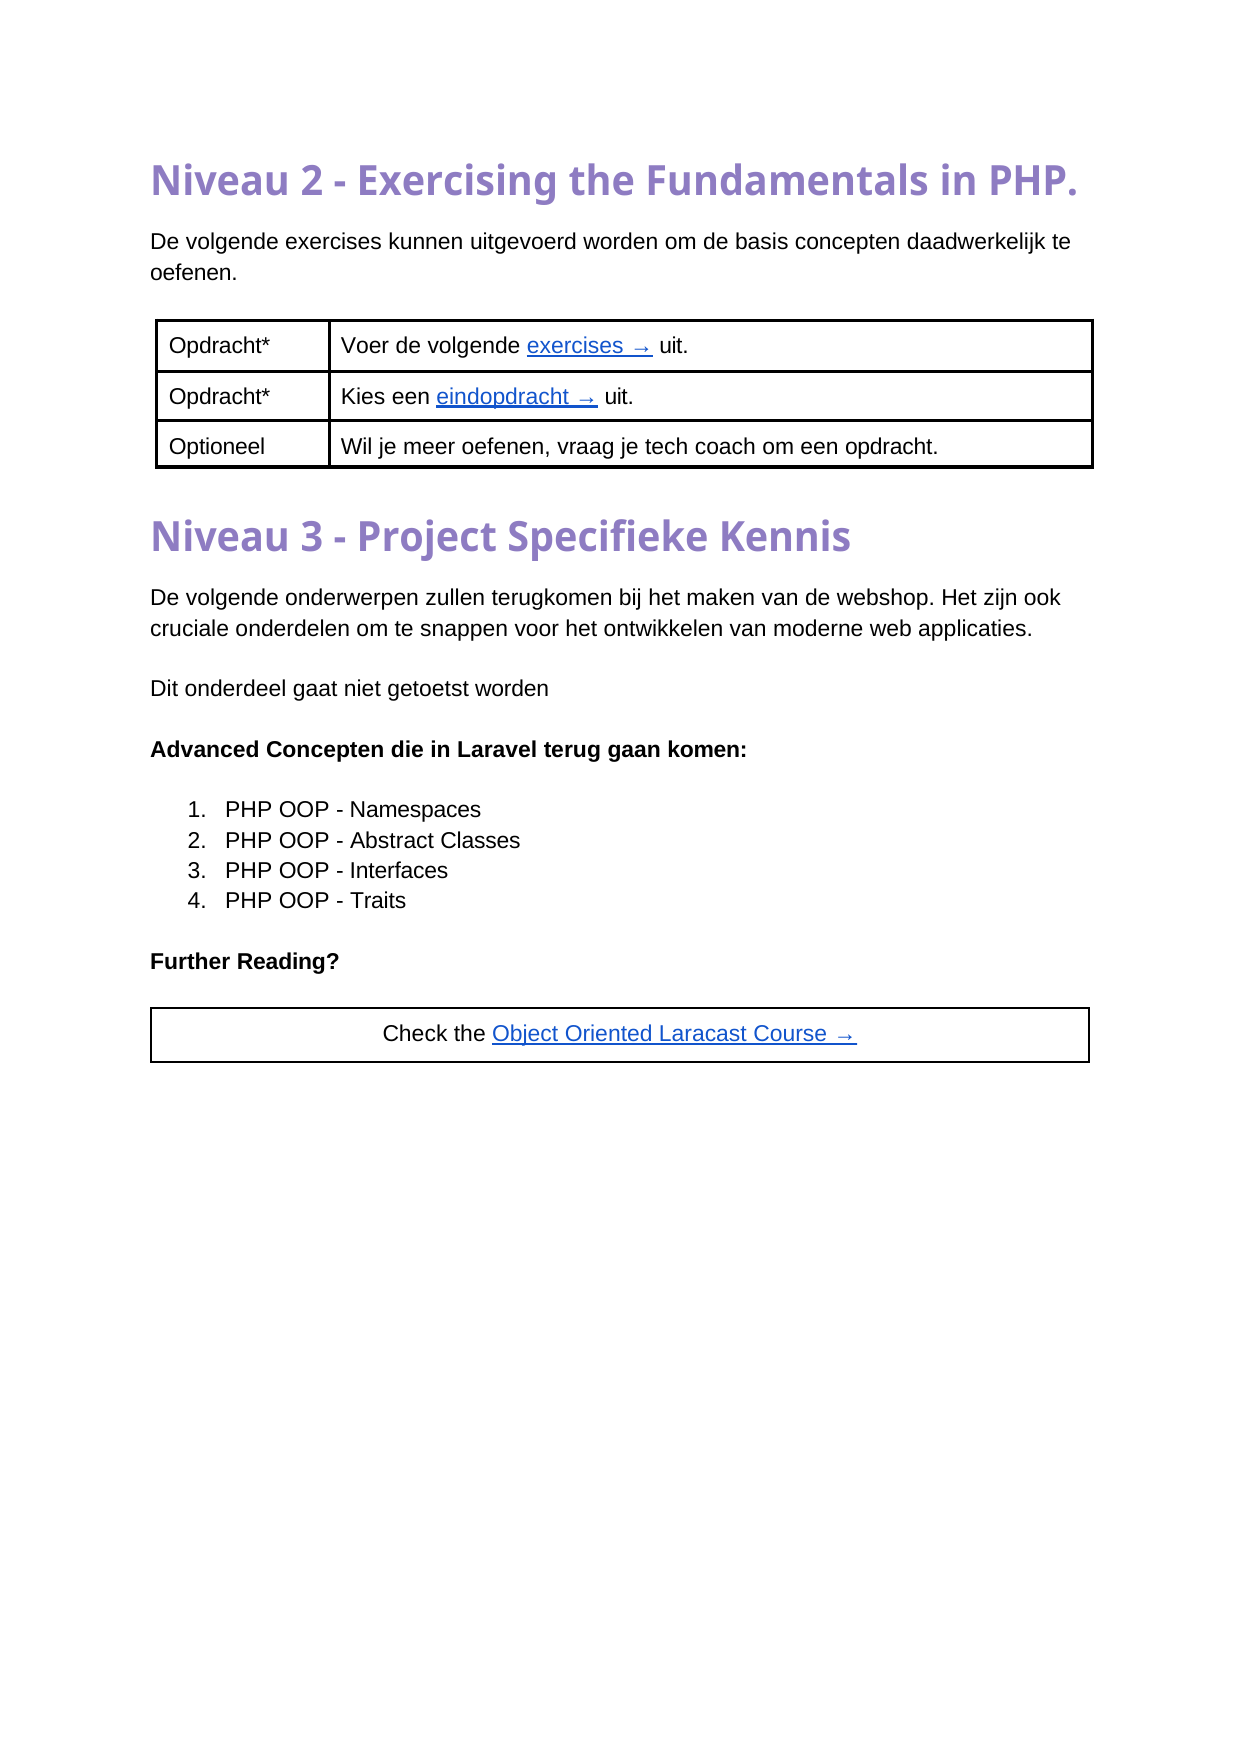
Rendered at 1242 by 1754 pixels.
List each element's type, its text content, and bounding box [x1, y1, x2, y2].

table_header Opdracht* [158, 322, 328, 369]
text Dit onderdeel gaat niet getoetst worden [150, 675, 1242, 701]
table_cell Opdracht* [158, 373, 328, 418]
table_cell Kies een eindopdracht → uit. [331, 373, 1091, 418]
text De volgende exercises kunnen uitgevoerd worden om de basis concepten daadwerkelijk te oefenen. [150, 228, 1088, 285]
table_cell Optioneel [158, 422, 328, 465]
subtitle Niveau 2 - Exercising the Fundamentals in PHP. [150, 150, 1242, 207]
list PHP OOP - Abstract Classes [187, 827, 1242, 853]
text Further Reading? [150, 948, 1242, 974]
list PHP OOP - Traits [187, 887, 1242, 913]
table_header Voer de volgende exercises → uit. [331, 322, 1091, 369]
subtitle Niveau 3 - Project Speciﬁeke Kennis [150, 506, 1242, 563]
text De volgende onderwerpen zullen terugkomen bij het maken van de webshop. Het zijn ook cruciale onderdelen om te snappen voor het ontwikkelen van moderne web applicaties. [150, 584, 1088, 641]
list PHP OOP - Namespaces [187, 796, 1242, 823]
text Advanced Concepten die in Laravel terug gaan komen: [150, 736, 1242, 762]
list PHP OOP - Interfaces [187, 857, 1242, 883]
table_cell Wil je meer oefenen, vraag je tech coach om een opdracht. [331, 422, 1091, 465]
